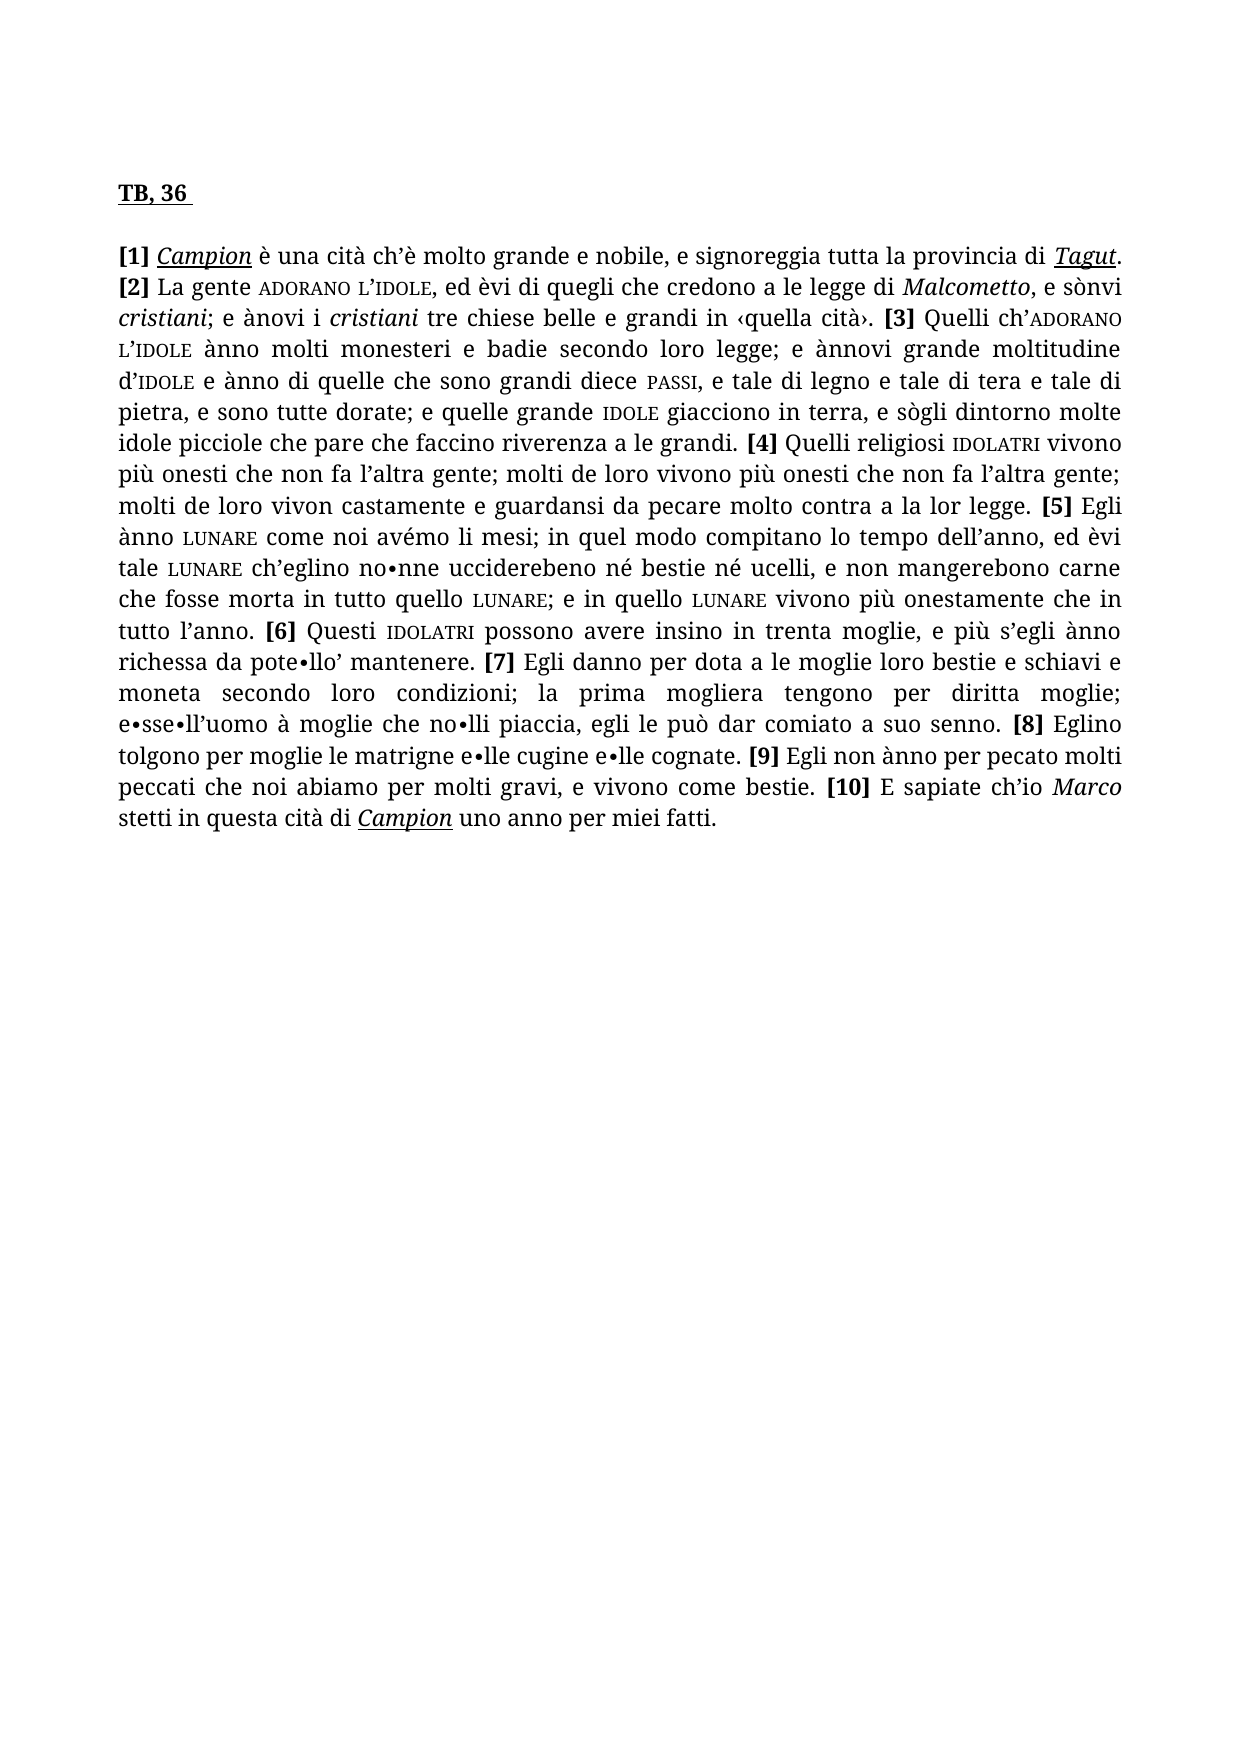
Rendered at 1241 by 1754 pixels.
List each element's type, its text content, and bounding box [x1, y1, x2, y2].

text [1] Campion è una cità ch’è molto grande e nobile, e signoreggia tutta la provincia di Tagut. [2] La gente adorano l’idole, ed èvi di quegli che credono a le legge di Malcometto, e sònvi cristiani; e ànovi i cristiani tre chiese belle e grandi in ‹quella cità›. [3] Quelli ch’adorano l’idole ànno molti monesteri e badie secondo loro legge; e ànnovi grande moltitudine d’idole e ànno di quelle che sono grandi diece passi, e tale di legno e tale di tera e tale di pietra, e sono tutte dorate; e quelle grande idole giacciono in terra, e sògli dintorno molte idole picciole che pare che faccino riverenza a le grandi. [4] Quelli religiosi idolatri vivono più onesti che non fa l’altra gente; molti de loro vivono più onesti che non fa l’altra gente; molti de loro vivon castamente e guardansi da pecare molto contra a la lor legge. [5] Egli ànno lunare come noi avémo li mesi; in quel modo compitano lo tempo dell’anno, ed èvi tale lunare ch’eglino no∙nne ucciderebeno né bestie né ucelli, e non mangerebono carne che fosse morta in tutto quello lunare; e in quello lunare vivono più onestamente che in tutto l’anno. [6] Questi idolatri possono avere insino in trenta moglie, e più s’egli ànno richessa da pote∙llo’ mantenere. [7] Egli danno per dota a le moglie loro bestie e schiavi e moneta secondo loro condizioni; la prima mogliera tengono per diritta moglie; e∙sse∙ll’uomo à moglie che no∙lli piaccia, egli le può dar comiato a suo senno. [8] Eglino tolgono per moglie le matrigne e∙lle cugine e∙lle cognate. [9] Egli non ànno per pecato molti peccati che noi abiamo per molti gravi, e vivono come bestie. [10] E sapiate ch’io Marco stetti in questa cità di Campion uno anno per miei fatti. [118, 240, 1122, 833]
text TB, 36 [118, 177, 1122, 208]
